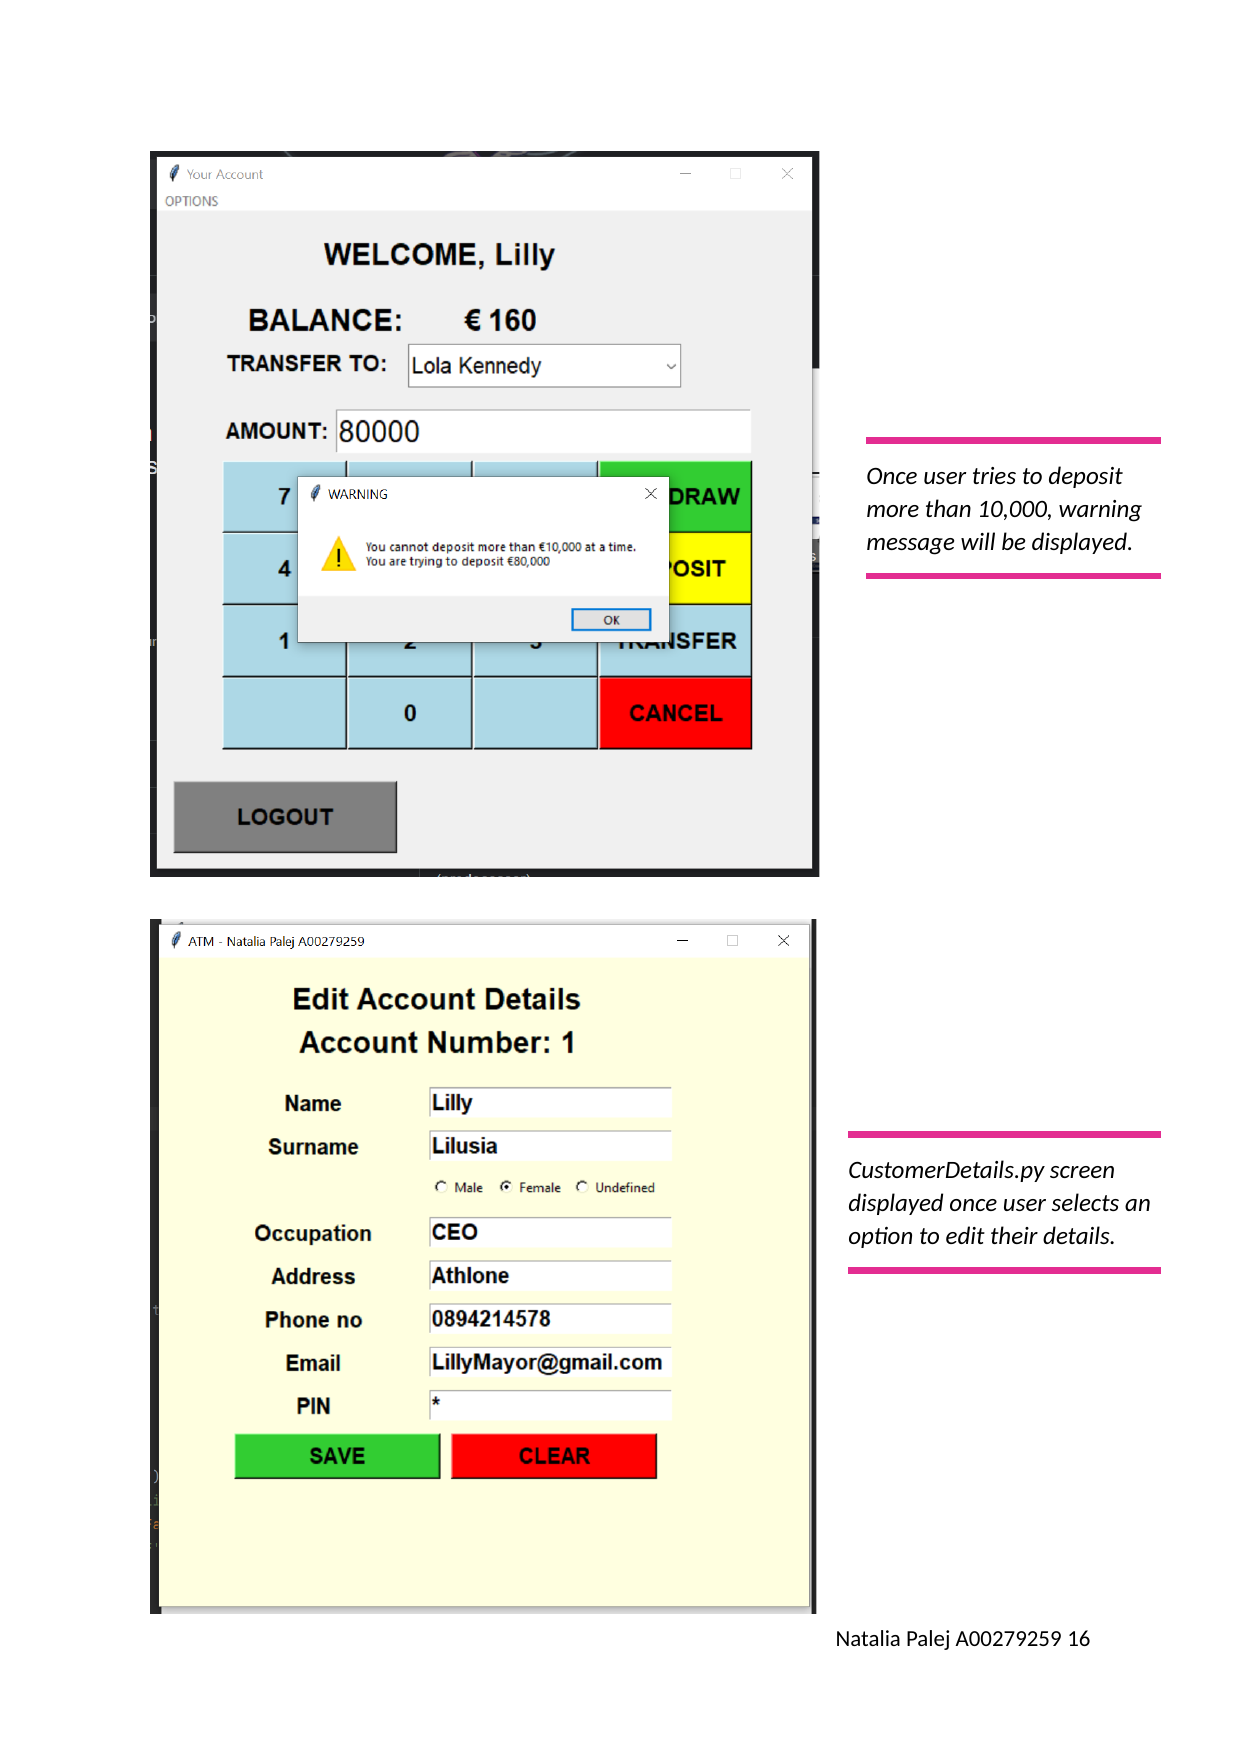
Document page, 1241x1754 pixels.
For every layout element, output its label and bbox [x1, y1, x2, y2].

picture [150, 151, 820, 877]
picture [150, 919, 817, 1614]
